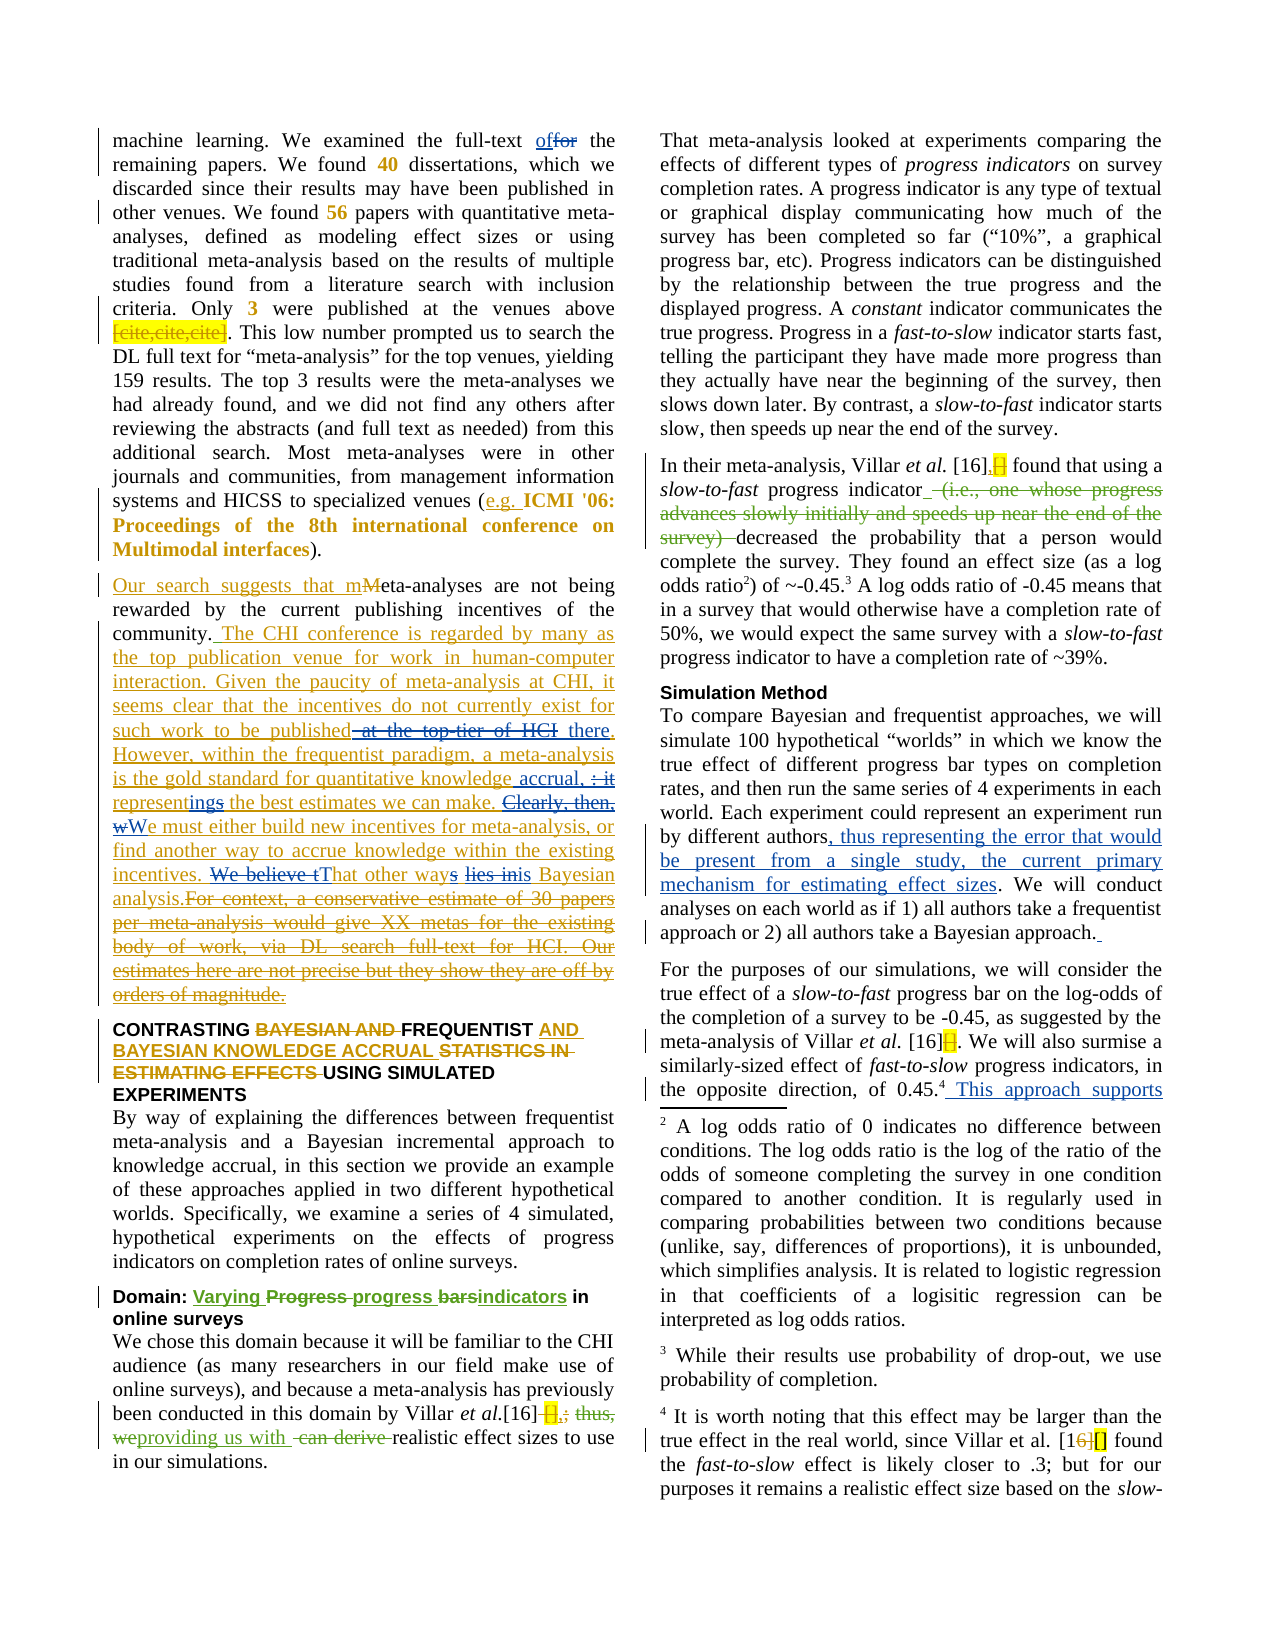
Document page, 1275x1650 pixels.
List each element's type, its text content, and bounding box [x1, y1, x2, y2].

subtitle Simulation Method [660, 682, 1162, 703]
text eta-analyses are not being rewarded by the current publishing incentives of the community. [112, 691, 615, 714]
text eta-analyses are not being rewarded by the current publishing incentives of the community. [112, 811, 615, 835]
text eta-analyses are not being rewarded by the current publishing incentives of the community. [112, 667, 615, 690]
text In their meta-analysis, Villar et al. [16] found that using a slow-to-fast progress indicatordecreased the probability that a person would complete the survey. They found an effect size (as a log odds ratio) of ~-0.45. A log odds ratio of -0.45 means that in a survey that would otherwise have a completion rate of 50%, we would expect the same survey with a slow-to-fast progress indicator to have a completion rate of ~39%. [660, 515, 1162, 669]
text eta-analyses are not being rewarded by the current publishing incentives of the community. [112, 715, 615, 738]
text eta-analyses are not being rewarded by the current publishing incentives of the community. [112, 739, 615, 762]
subtitle Domain: in online surveys [112, 1286, 615, 1329]
text eta-analyses are not being rewarded by the current publishing incentives of the community. [112, 908, 615, 923]
text eta-analyses are not being rewarded by the current publishing incentives of the community. [112, 884, 615, 907]
subtitle Contrasting Frequentist using Simulated Experiments [112, 1019, 615, 1105]
text eta-analyses are not being rewarded by the current publishing incentives of the community. [112, 956, 615, 1006]
text We chose this domain because it will be familiar to the CHI audience (as many researchers in our field make use of online surveys), and because a meta-analysis has previously been conducted in this domain by Villar et al.[16] realistic effect sizes to use in our simulations. [112, 1329, 615, 1473]
text eta-analyses are not being rewarded by the current publishing incentives of the community. [112, 763, 615, 786]
text eta-analyses are not being rewarded by the current publishing incentives of the community. [112, 787, 615, 810]
text To compare Bayesian and frequentist approaches, we will simulate 100 hypothetical “worlds” in which we know the true effect of different progress bar types on completion rates, and then run the same series of 4 experiments in each world. Each experiment could represent an experiment run by different authors. We will conduct analyses on each world as if 1) all authors take a frequentist approach or 2) all authors take a Bayesian approach. [660, 703, 1162, 869]
text eta-analyses are not being rewarded by the current publishing incentives of the community. [112, 932, 615, 947]
text eta-analyses are not being rewarded by the current publishing incentives of the community. [112, 836, 615, 859]
text eta-analyses are not being rewarded by the current publishing incentives of the community. [112, 860, 615, 883]
text In their meta-analysis, Villar et al. [16] found that using a slow-to-fast progress indicatordecreased the probability that a person would complete the survey. They found an effect size (as a log odds ratio) of ~-0.45. A log odds ratio of -0.45 means that in a survey that would otherwise have a completion rate of 50%, we would expect the same survey with a slow-to-fast progress indicator to have a completion rate of ~39%. [660, 453, 1162, 514]
text For the purposes of our simulations, we will consider the true effect of a slow-to-fast progress bar on the log-odds of the completion of a survey to be -0.45, as suggested by the meta-analysis of Villar et al. [16]. We will also surmise a similarly-sized effect of fast-to-slow progress indicators, in the opposite direction, of 0.45. [660, 957, 1162, 1101]
text By way of explaining the differences between frequentist meta-analysis and a Bayesian incremental approach to knowledge accrual, in this section we provide an example of these approaches applied in two different hypothetical worlds. Specifically, we examine a series of 4 simulated, hypothetical experiments on the effects of progress indicators on completion rates of online surveys. [112, 1105, 615, 1273]
text eta-analyses are not being rewarded by the current publishing incentives of the community. [112, 573, 615, 666]
text That meta-analysis looked at experiments comparing the effects of different types of progress indicators on survey completion rates. A progress indicator is any type of textual or graphical display communicating how much of the survey has been completed so far (“10%”, a graphical progress bar, etc). Progress indicators can be distinguished by the relationship between the true progress and the displayed progress. A constant indicator communicates the true progress. Progress in a fast-to-slow indicator starts fast, telling the participant they have made more progress than they actually have near the beginning of the survey, then slows down later. By contrast, a slow-to-fast indicator starts slow, then speeds up near the end of the survey. [660, 127, 1162, 440]
text To compare Bayesian and frequentist approaches, we will simulate 100 hypothetical “worlds” in which we know the true effect of different progress bar types on completion rates, and then run the same series of 4 experiments in each world. Each experiment could represent an experiment run by different authors. We will conduct analyses on each world as if 1) all authors take a frequentist approach or 2) all authors take a Bayesian approach. [660, 870, 1162, 944]
